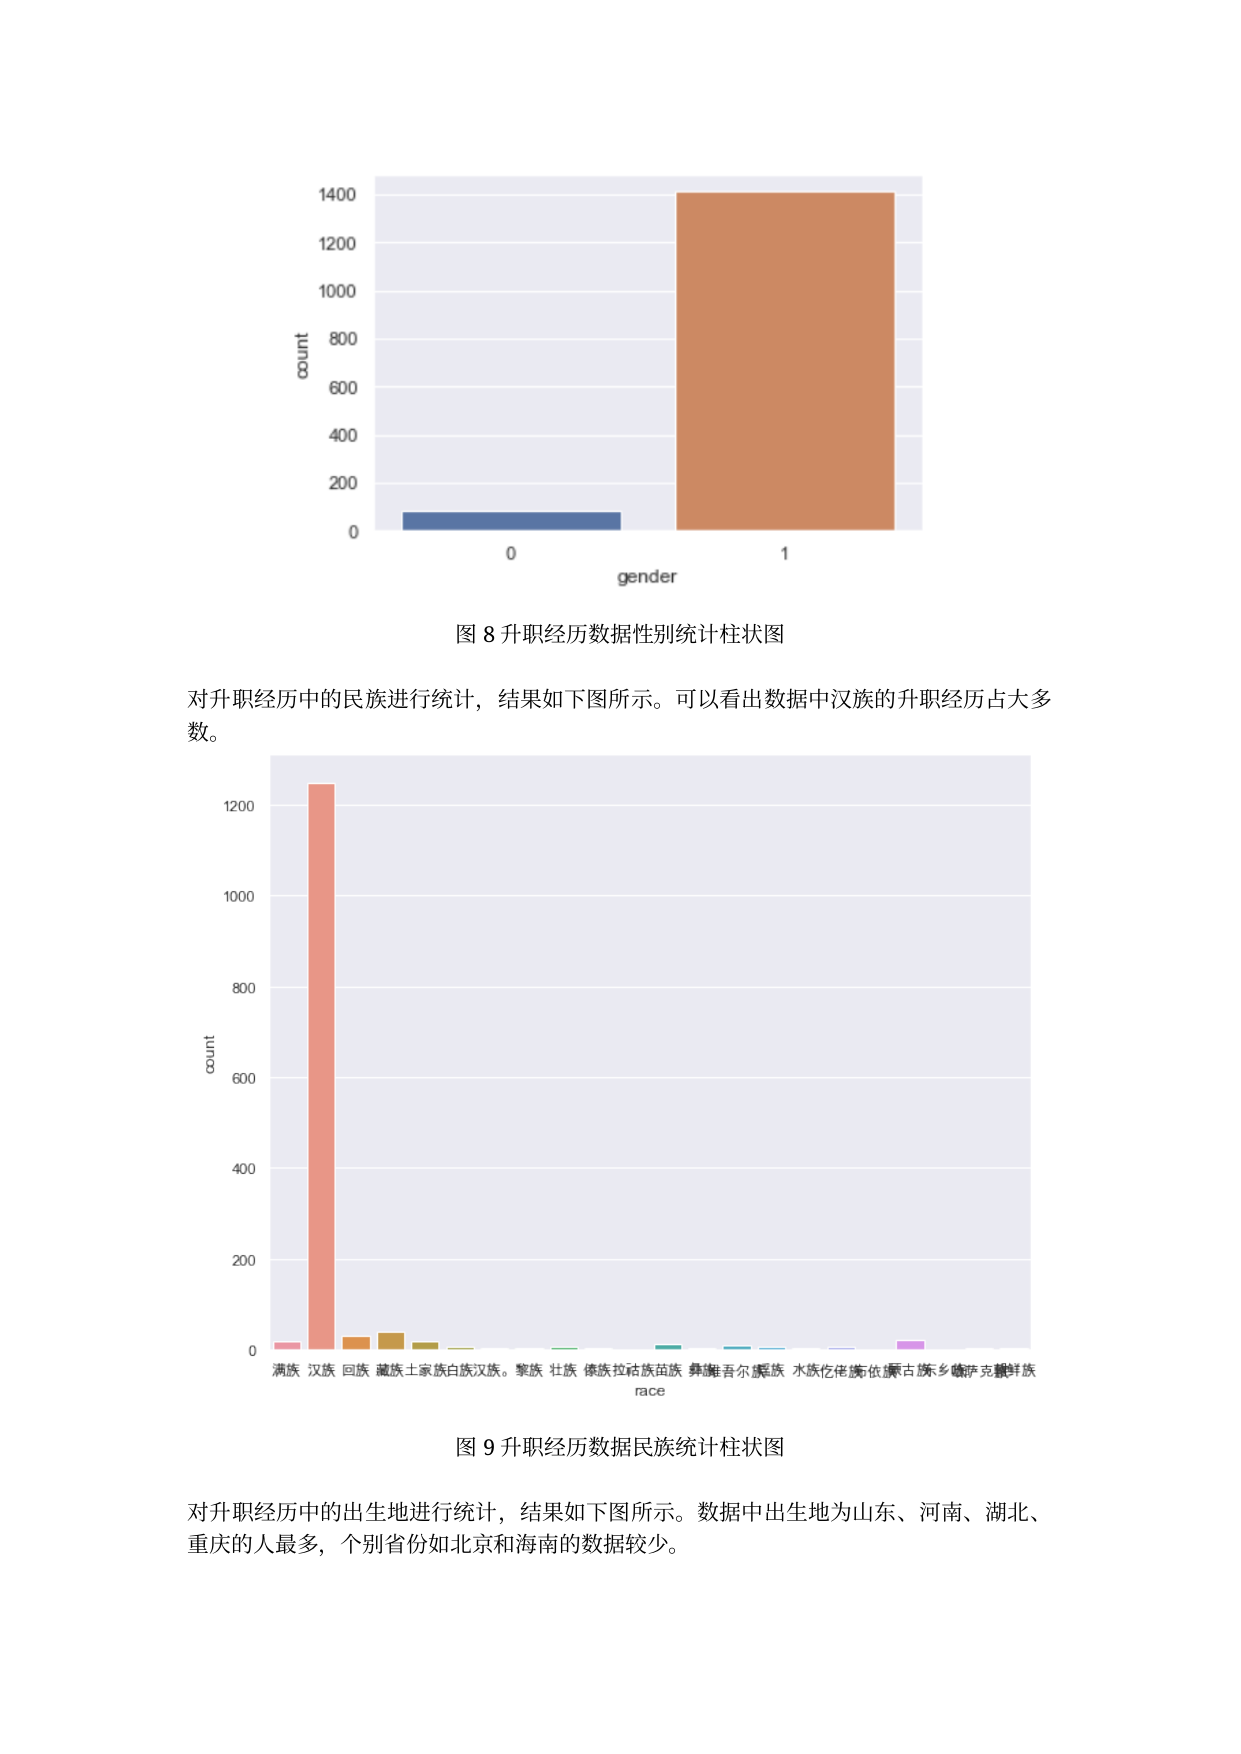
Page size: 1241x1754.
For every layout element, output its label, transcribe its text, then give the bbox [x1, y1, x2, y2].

text 对升职经历中的出生地进行统计，结果如下图所示。数据中出生地为山东、河南、湖北、重庆的人最多，个别省份如北京和海南的数据较少。 [187, 1494, 1053, 1559]
text 对升职经历中的民族进行统计，结果如下图所示。可以看出数据中汉族的升职经历占大多数。 [187, 682, 1053, 747]
text 图 8 升职经历数据性别统计柱状图 [187, 617, 1053, 649]
picture [281, 162, 959, 604]
text 图 9 升职经历数据民族统计柱状图 [187, 1429, 1053, 1462]
picture [194, 747, 1046, 1407]
